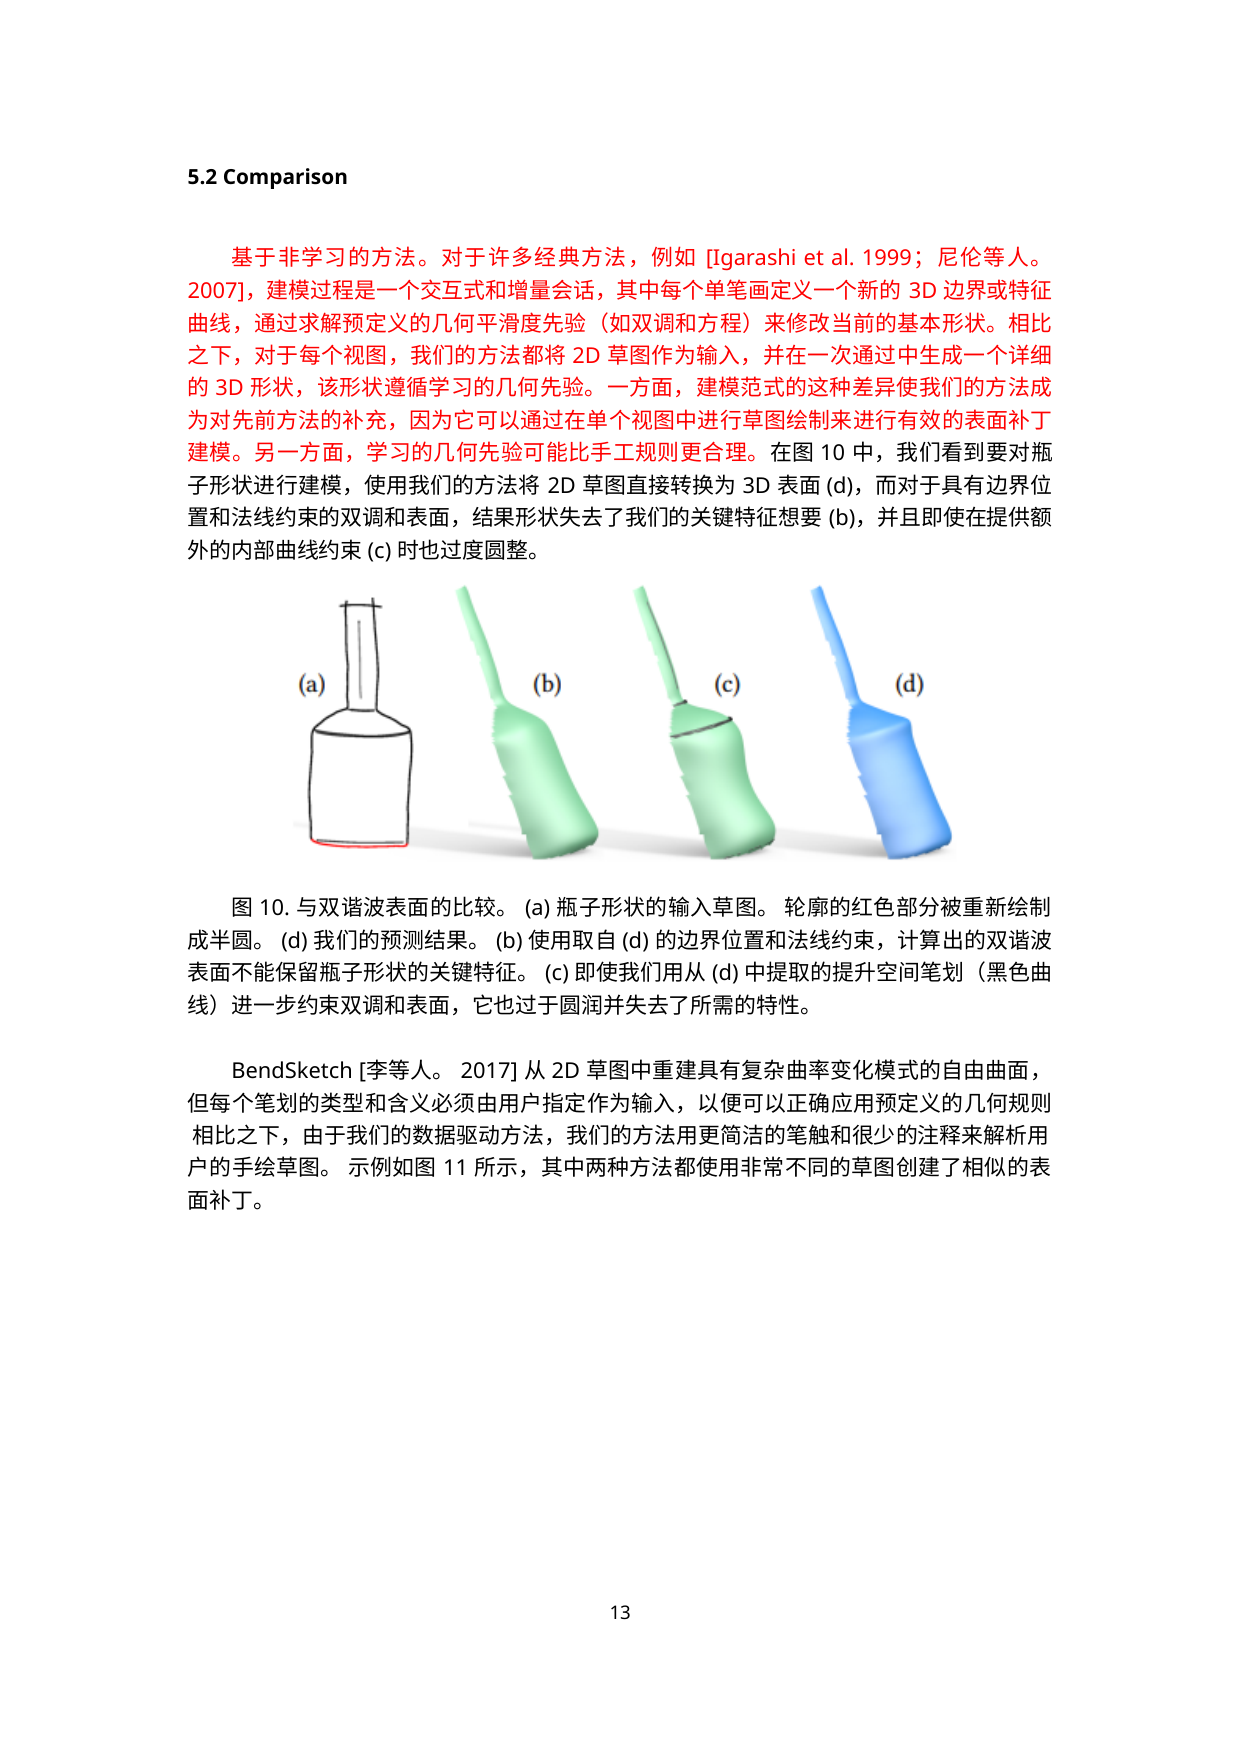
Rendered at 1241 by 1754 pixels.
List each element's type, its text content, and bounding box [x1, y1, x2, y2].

picture [231, 565, 1027, 866]
subtitle 5.2 Comparison [187, 160, 1053, 192]
text 基于非学习的方法。对于许多经典方法，例如 [Igarashi et al. 1999；尼伦等人。 2007]，建模过程是一个交互式和增量会话，其中每个单笔画定义一个新的 3D 边界或特征曲线，通过求解预定义的几何平滑度先验（如双调和方程）来修改当前的基本形状。相比之下，对于每个视图，我们的方法都将 2D 草图作为输入，并在一次通过中生成一个详细的 3D 形状，该形状遵循学习的几何先验。一方面，建模范式的这种差异使我们的方法成为对先前方法的补充，因为它可以通过在单个视图中进行草图绘制来进行有效的表面补丁建模。另一方面，学习的几何先验可能比手工规则更合理。在图 10 中，我们看到要对瓶子形状进行建模，使用我们的方法将 2D 草图直接转换为 3D 表面 (d)，而对于具有边界位置和法线约束的双调和表面，结果形状失去了我们的关键特征想要 (b)，并且即使在提供额外的内部曲线约束 (c) 时也过度圆整。 [187, 240, 1053, 565]
text BendSketch [李等人。 2017] 从 2D 草图中重建具有复杂曲率变化模式的自由曲面，但每个笔划的类型和含义必须由用户指定作为输入，以便可以正确应用预定义的几何规则。 相比之下，由于我们的数据驱动方法，我们的方法用更简洁的笔触和很少的注释来解析用户的手绘草图。 示例如图 11 所示，其中两种方法都使用非常不同的草图创建了相似的表面补丁。 [187, 1053, 1053, 1215]
text 图 10. 与双谐波表面的比较。 (a) 瓶子形状的输入草图。 轮廓的红色部分被重新绘制成半圆。 (d) 我们的预测结果。 (b) 使用取自 (d) 的边界位置和法线约束，计算出的双谐波表面不能保留瓶子形状的关键特征。 (c) 即使我们用从 (d) 中提取的提升空间笔划（黑色曲线）进一步约束双调和表面，它也过于圆润并失去了所需的特性。 [187, 890, 1053, 1020]
